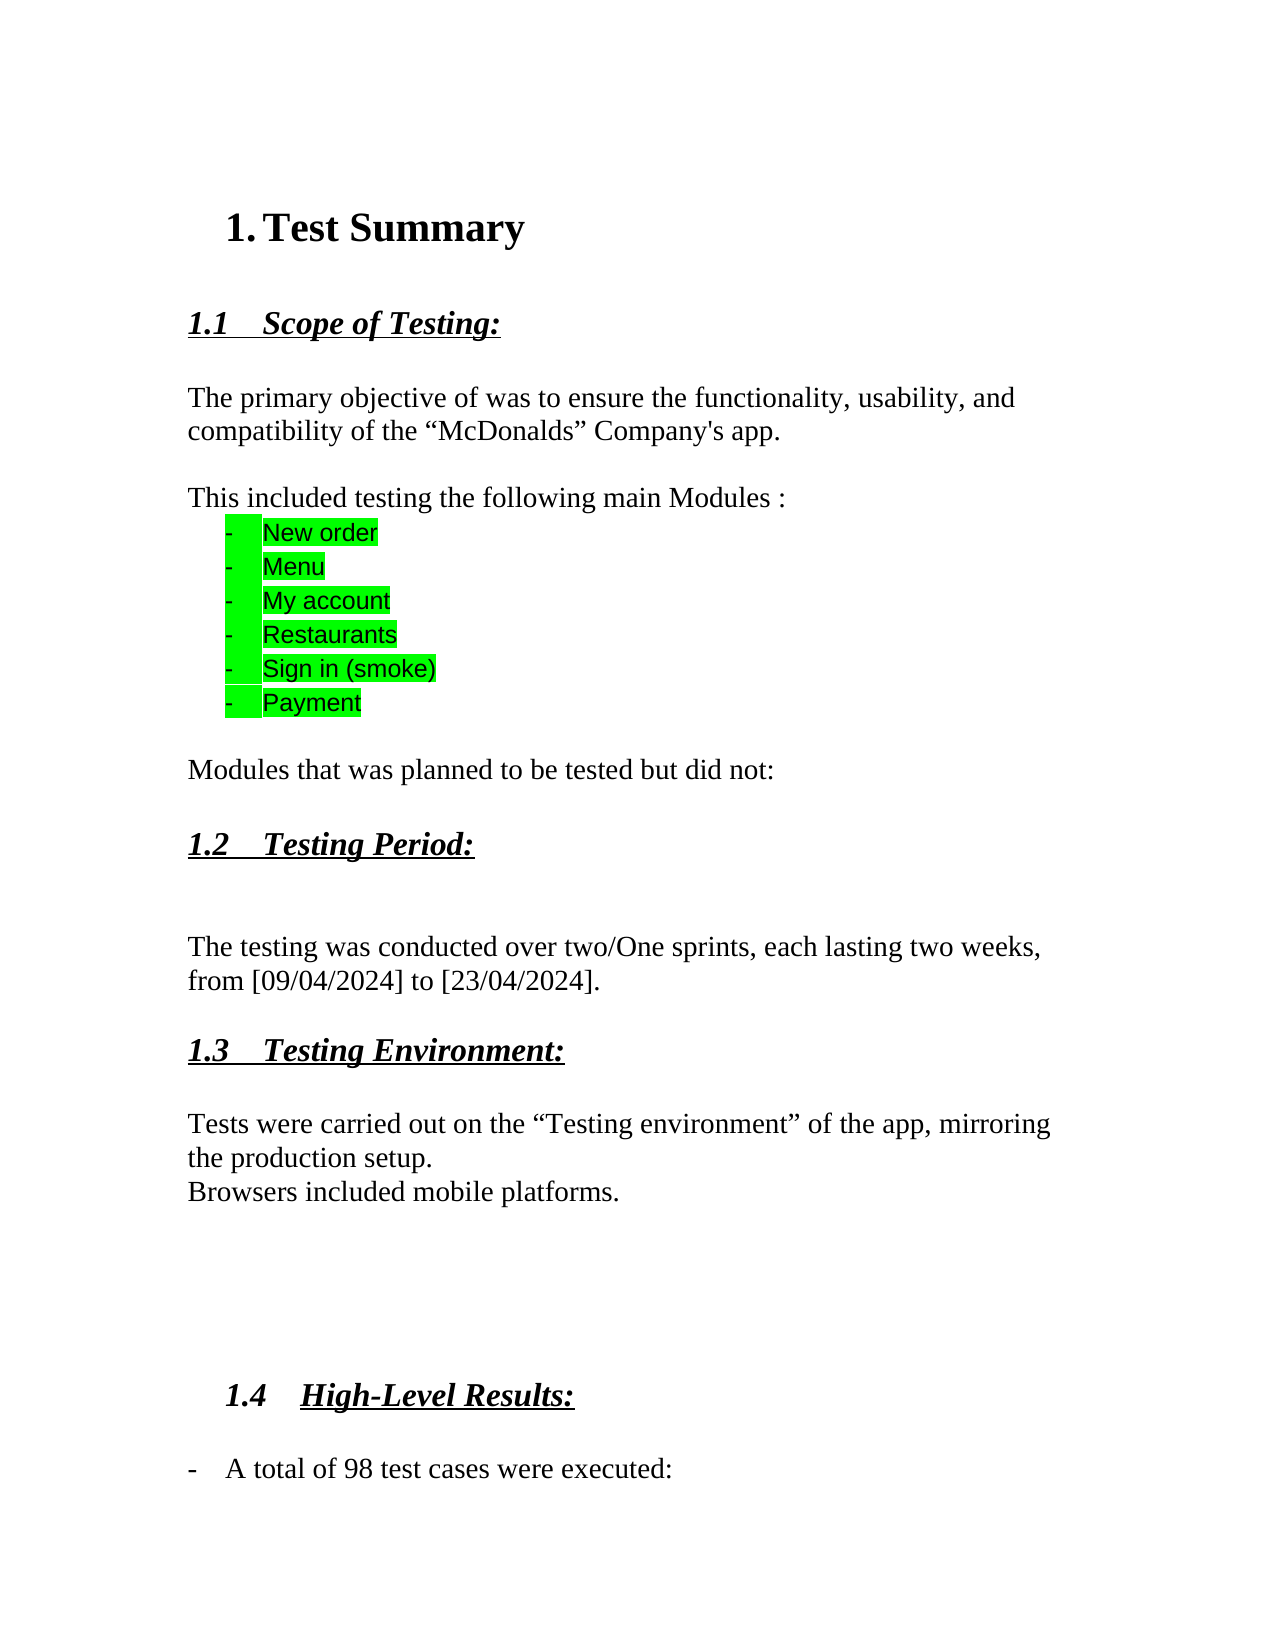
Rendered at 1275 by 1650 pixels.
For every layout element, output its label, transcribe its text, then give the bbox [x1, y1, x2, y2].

text The primary objective of was to ensure the functionality, usability, and compatibility of the “McDonalds” Company's app. [187, 380, 1087, 447]
list My account [262, 582, 1087, 616]
text Browsers included mobile platforms. [187, 1174, 1087, 1207]
text 1.3 Testing Environment: [187, 1030, 1087, 1068]
text 1.1 Scope of Testing: [187, 303, 1087, 342]
list Restaurants [262, 616, 1087, 650]
list Menu [262, 548, 1087, 582]
text - A total of 98 test cases were executed: [187, 1452, 1087, 1485]
text This included testing the following main Modules : [187, 481, 1087, 514]
text The testing was conducted over two/One sprints, each lasting two weeks, from [09/04/2024] to [23/04/2024]. [187, 929, 1087, 996]
text 1.2 Testing Period: [187, 824, 1087, 862]
list Test Summary [225, 203, 1087, 251]
list Payment [225, 684, 1087, 718]
text Tests were carried out on the “Testing environment” of the app, mirroring the production setup. [187, 1107, 1087, 1174]
text Modules that was planned to be tested but did not: [187, 752, 1087, 786]
list New order [262, 514, 1087, 548]
list Sign in (smoke) [262, 650, 1087, 684]
list High-Level Results: [225, 1375, 1087, 1413]
